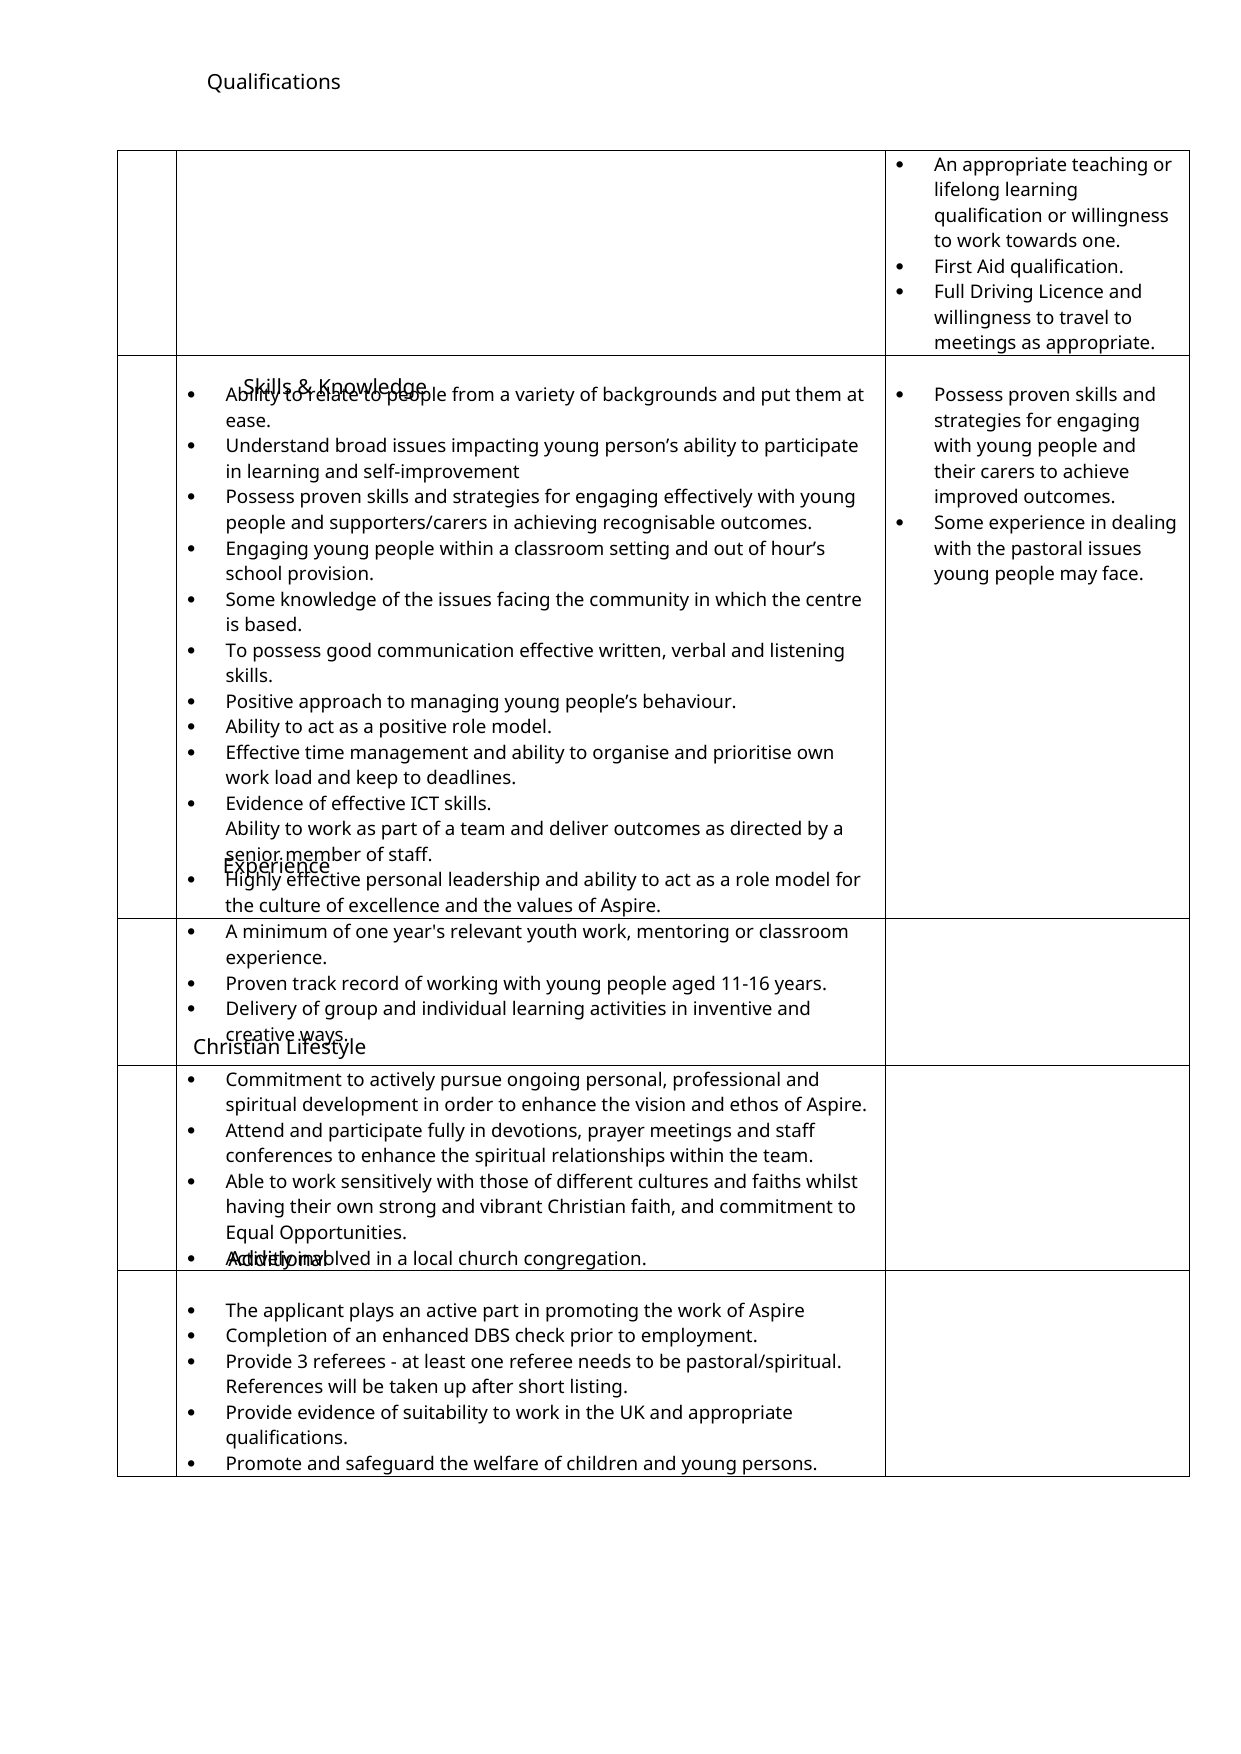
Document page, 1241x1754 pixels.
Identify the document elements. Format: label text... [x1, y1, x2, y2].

table_cell [118, 1271, 176, 1476]
table_cell [118, 919, 176, 1065]
table_cell The applicant plays an active part in promoting the work of Aspire Completion of an enhanced DBS check prior to employment. Provide 3 referees - at least one referee needs to be pastoral/spiritual. References will be taken up after short listing. Provide evidence of suitability to work in the UK and appropriate qualifications. Promote and safeguard the welfare of children and young persons. [177, 1271, 885, 1476]
table_cell Commitment to actively pursue ongoing personal, professional and spiritual development in order to enhance the vision and ethos of Aspire. Attend and participate fully in devotions, prayer meetings and staff conferences to enhance the spiritual relationships within the team. Able to work sensitively with those of different cultures and faiths whilst having their own strong and vibrant Christian faith, and commitment to Equal Opportunities. Actively involved in a local church congregation. [177, 1066, 885, 1270]
table_cell [118, 1066, 176, 1270]
table_cell A minimum of one year's relevant youth work, mentoring or classroom experience. Proven track record of working with young people aged 11-16 years. Delivery of group and individual learning activities in inventive and creative ways. [177, 919, 885, 1065]
table_cell [118, 151, 176, 355]
table_cell [886, 1271, 1189, 1476]
table_cell Ability to relate to people from a variety of backgrounds and put them at ease. Understand broad issues impacting young person’s ability to participate in learning and self-improvement Possess proven skills and strategies for engaging effectively with young people and supporters/carers in achieving recognisable outcomes. Engaging young people within a classroom setting and out of hour’s school provision. Some knowledge of the issues facing the community in which the centre is based. To possess good communication effective written, verbal and listening skills. Positive approach to managing young people’s behaviour. Ability to act as a positive role model. Effective time management and ability to organise and prioritise own work load and keep to deadlines. Evidence of effective ICT skills. Ability to work as part of a team and deliver outcomes as directed by a senior member of staff. Highly effective personal leadership and ability to act as a role model for the culture of excellence and the values of Aspire. [177, 356, 885, 918]
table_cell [886, 151, 1189, 355]
table_cell [886, 919, 1189, 1065]
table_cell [177, 151, 885, 355]
table_cell [886, 1066, 1189, 1270]
table_cell Possess proven skills and strategies for engaging with young people and their carers to achieve improved outcomes. Some experience in dealing with the pastoral issues young people may face. [886, 356, 1189, 918]
table_cell [118, 356, 176, 918]
